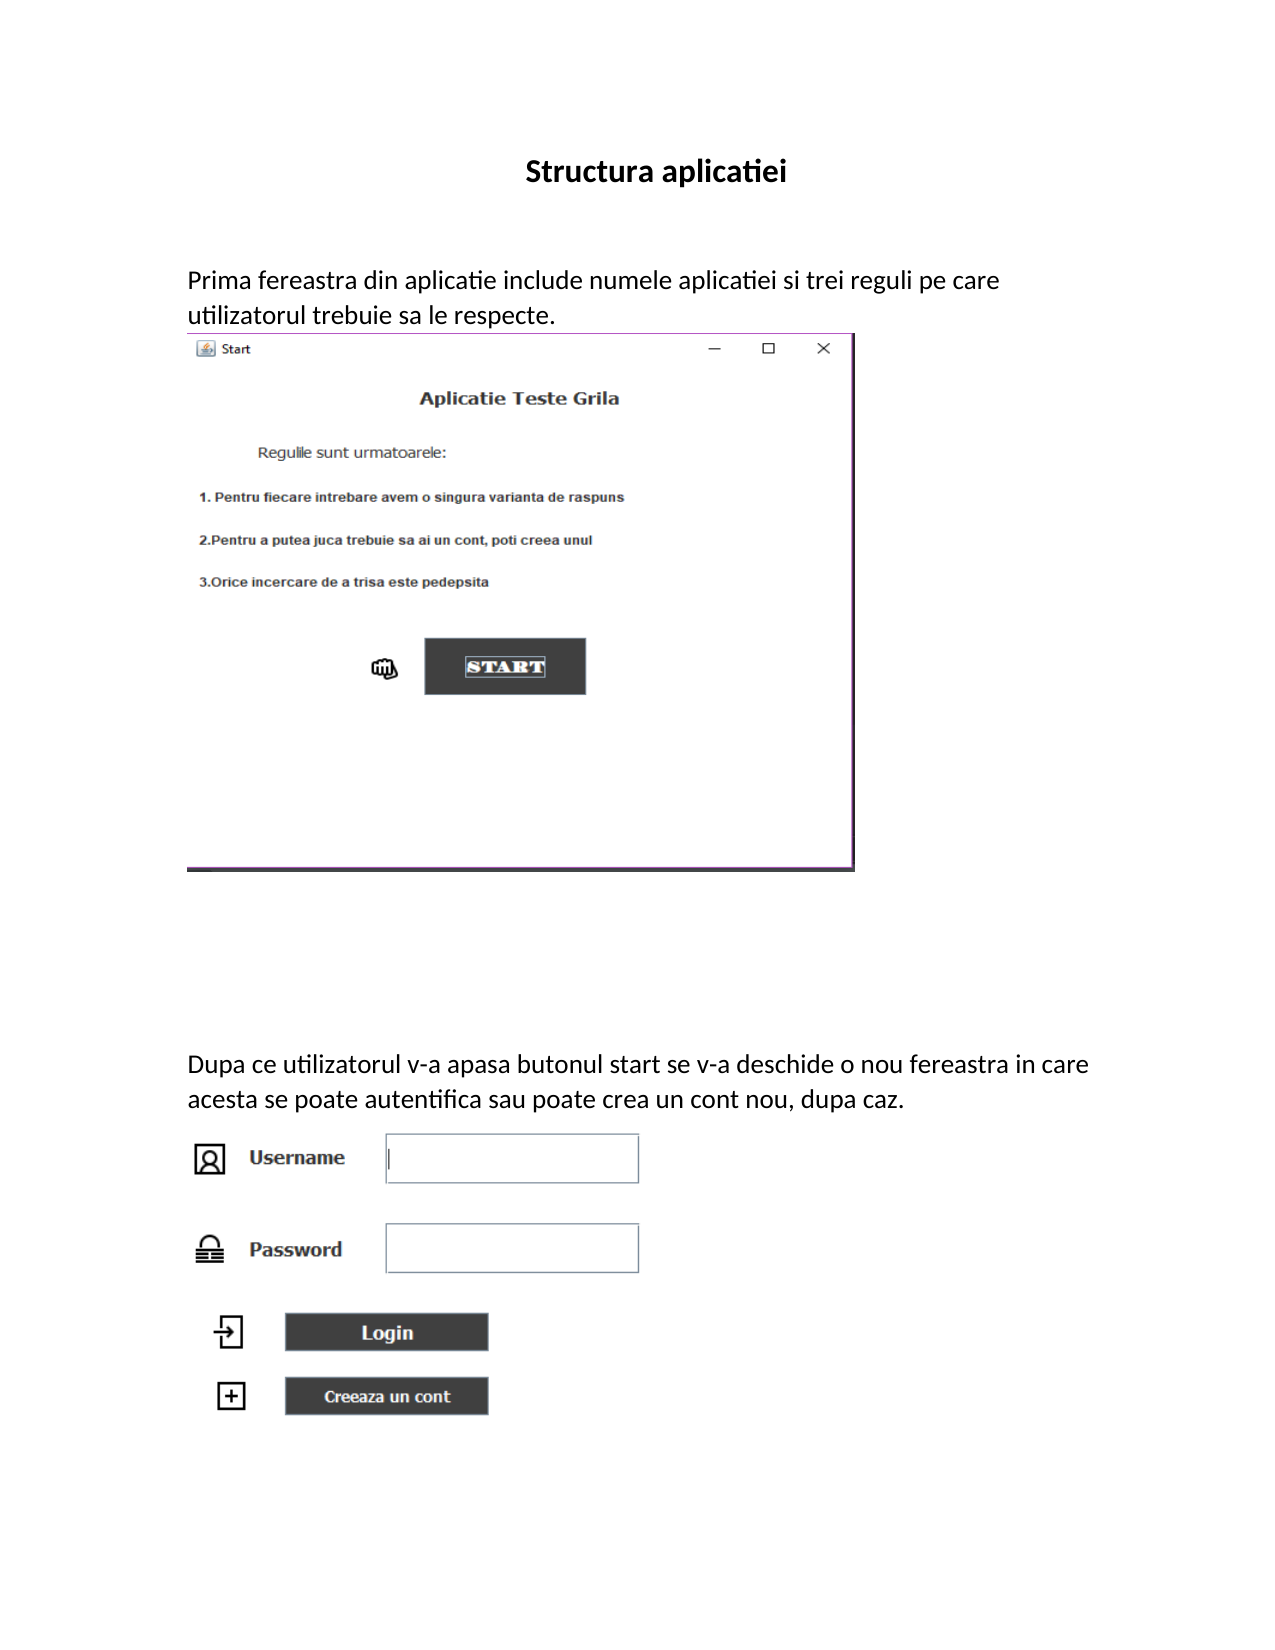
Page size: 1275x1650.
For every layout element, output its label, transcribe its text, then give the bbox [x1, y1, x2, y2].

picture [187, 1117, 666, 1432]
picture [187, 333, 855, 872]
text Structura aplicatiei [187, 150, 1125, 191]
